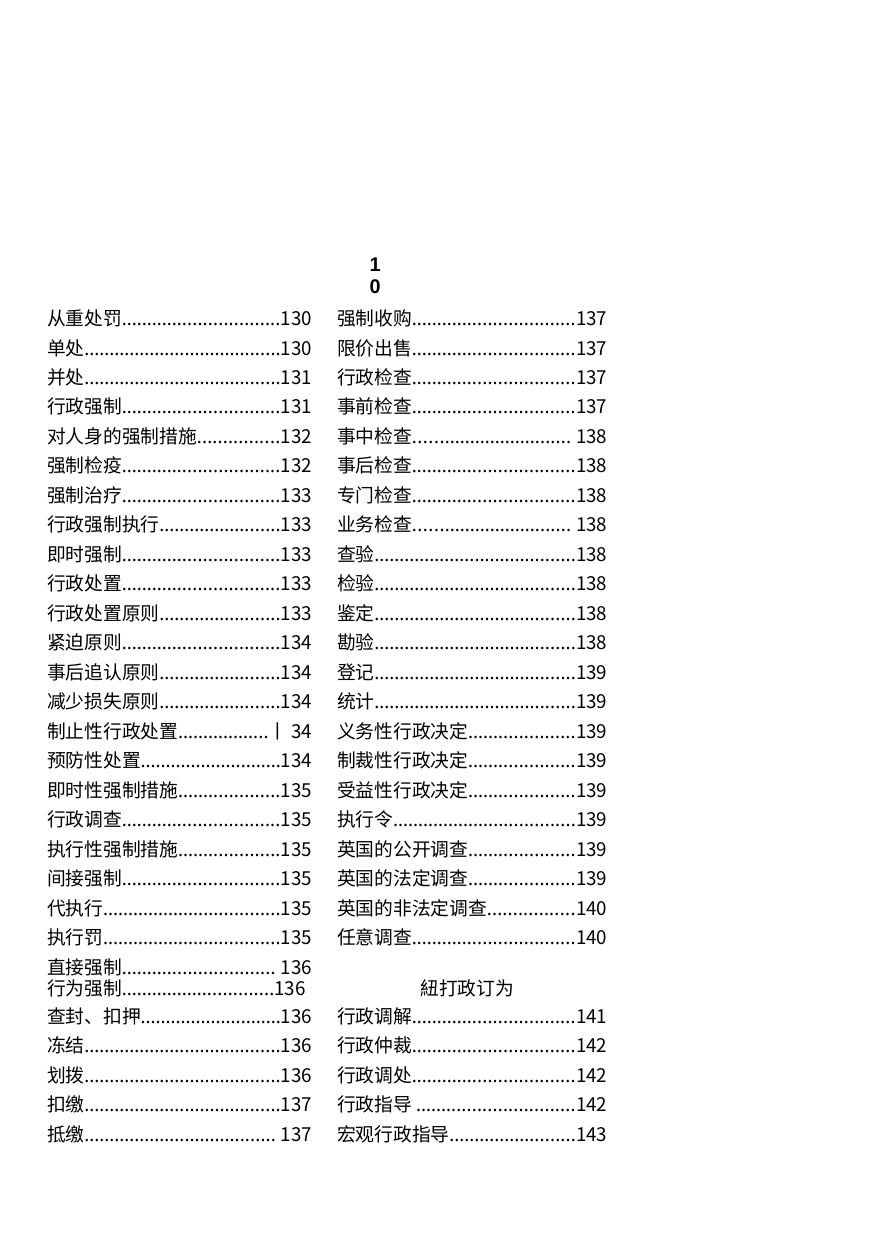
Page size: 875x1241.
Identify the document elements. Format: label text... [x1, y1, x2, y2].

text 紧迫原则 134 勘验 138 [47, 626, 637, 656]
text 行政处置原则 133 鉴定 138 [47, 597, 637, 626]
text 行政处置 133 检验 138 [47, 567, 637, 597]
text 事后追认原则 134 登记 139 [47, 656, 637, 685]
text 直接强制 136 [47, 951, 637, 980]
text 代执行 135 英国的非法定调查 140 [47, 892, 637, 921]
text 对人身的强制措施 132 事中检查 138 [47, 420, 637, 449]
text 划拨 136 行政调处 142 [47, 1058, 637, 1088]
text 预防性处置 134 制裁性行政决定 139 [47, 744, 637, 774]
text 行政强制 131 事前检查 137 [47, 390, 637, 420]
text 行为强制 136 紐打政订为 [47, 980, 637, 999]
text 冻结 136 行政仲裁 142 [47, 1029, 637, 1058]
text 间接强制 135 英国的法定调查 139 [47, 862, 637, 892]
text 执行罚 135 任意调查 140 [47, 921, 637, 951]
text 强制治疗 133 专门检查 138 [47, 479, 637, 508]
text 强制检疫 132 事后检查 138 [47, 449, 637, 479]
text 并处 131 行政检查 137 [47, 361, 637, 390]
text 抵缴 137 宏观行政指导 143 [47, 1117, 637, 1147]
text 行政强制执行 133 业务检查 138 [47, 508, 637, 538]
text 即时性强制措施 135 受益性行政决定 139 [47, 774, 637, 803]
text 行政调查 135 执行令 139 [47, 803, 637, 833]
text 查封、扣押 136 行政调解 141 [47, 999, 637, 1029]
text 执行性强制措施 135 英国的公开调查 139 [47, 833, 637, 862]
text 扣缴 137 行政指导 142 [47, 1088, 637, 1117]
text 即时强制 133 查验 138 [47, 538, 637, 567]
text 制止性行政处置 丨34 义务性行政决定 139 [47, 715, 637, 744]
text 单处 130 限价出售 137 [47, 331, 637, 361]
text 从重处罚 130 强制收购 137 [47, 302, 637, 331]
text 减少损失原则 134 统计 139 [47, 685, 637, 715]
